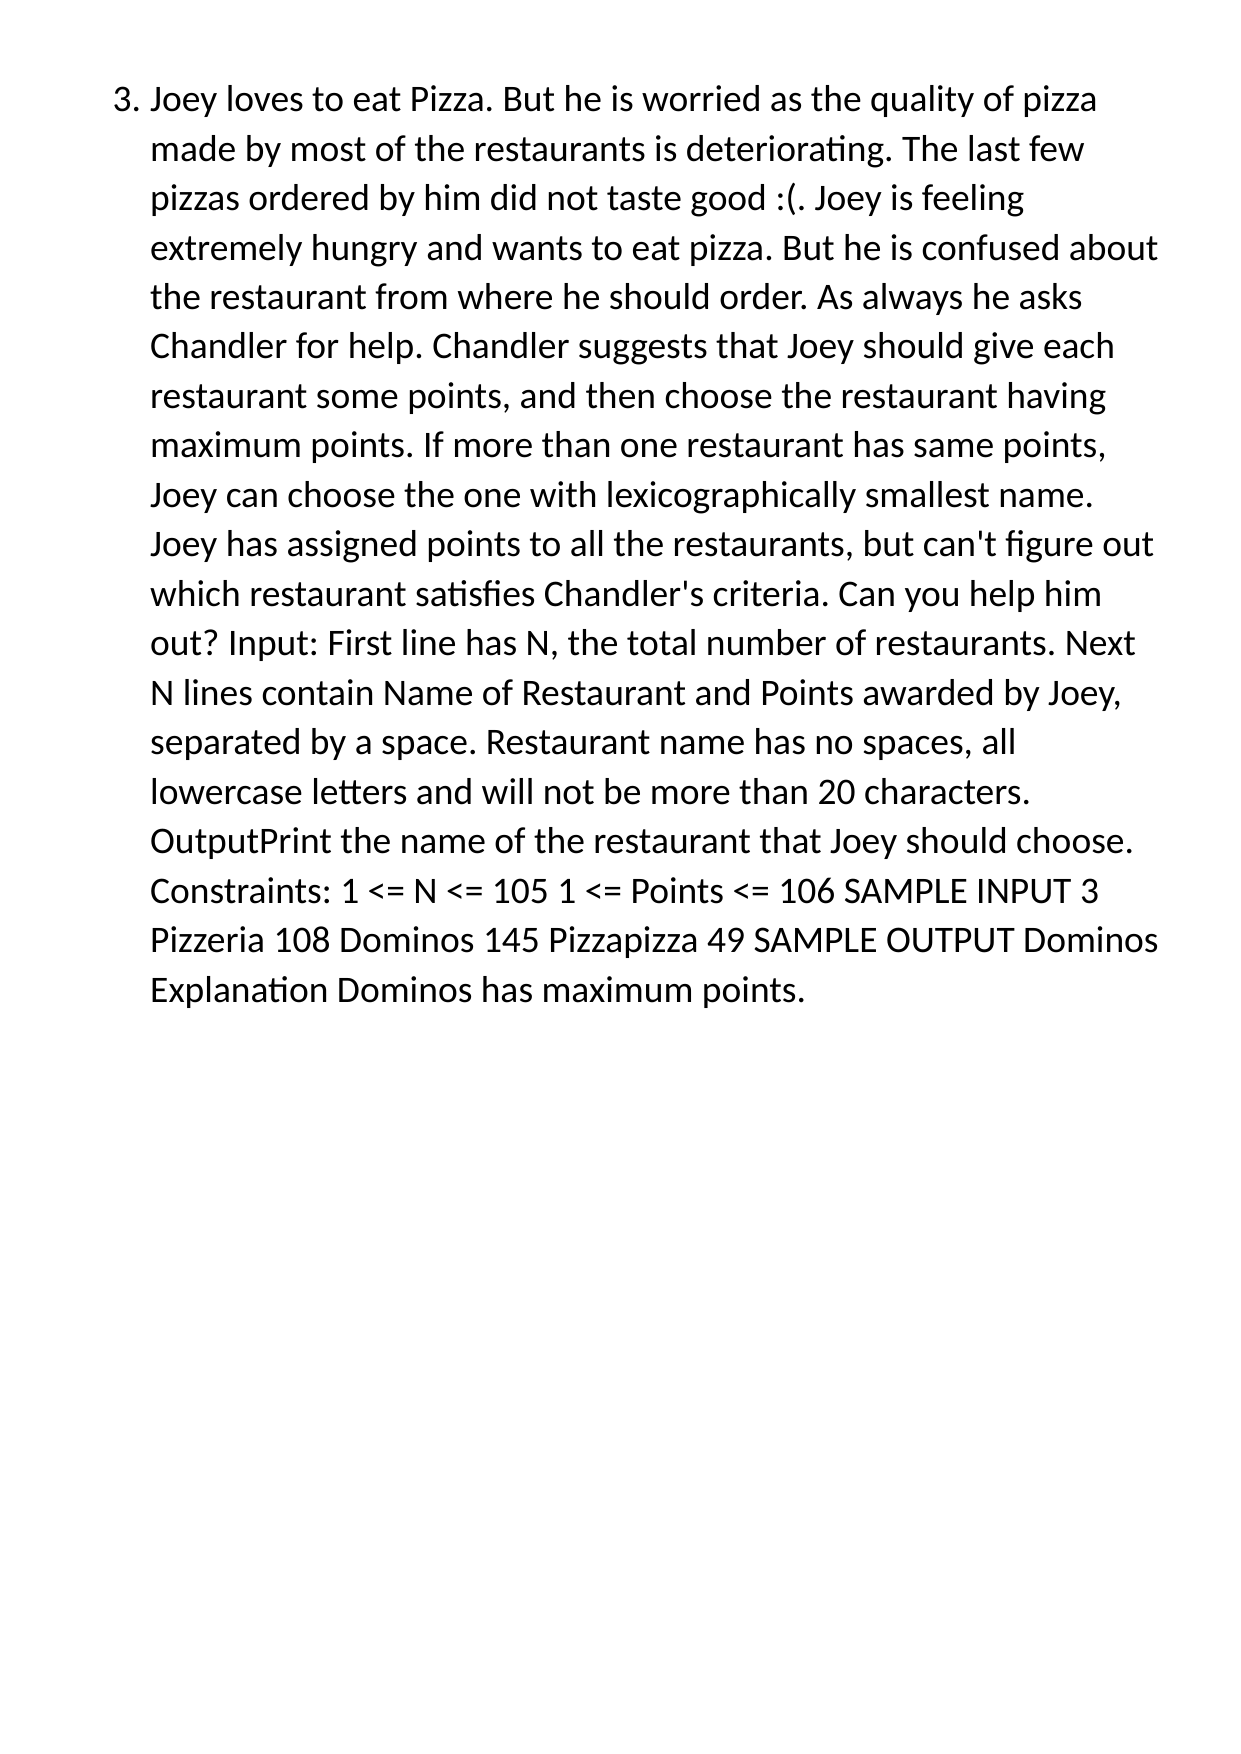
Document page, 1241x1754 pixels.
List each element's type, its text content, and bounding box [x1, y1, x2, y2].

list Joey loves to eat Pizza. But he is worried as the quality of pizza made by most of the restaurants is deteriorating. The last few pizzas ordered by him did not taste good :(. Joey is feeling extremely hungry and wants to eat pizza. But he is confused about the restaurant from where he should order. As always he asks Chandler for help. Chandler suggests that Joey should give each restaurant some points, and then choose the restaurant having maximum points. If more than one restaurant has same points, Joey can choose the one with lexicographically smallest name. Joey has assigned points to all the restaurants, but can't figure out which restaurant satisfies Chandler's criteria. Can you help him out? Input: First line has N, the total number of restaurants. Next N lines contain Name of Restaurant and Points awarded by Joey, separated by a space. Restaurant name has no spaces, all lowercase letters and will not be more than 20 characters. OutputPrint the name of the restaurant that Joey should choose. Constraints: 1 <= N <= 105 1 <= Points <= 106 SAMPLE INPUT 3 Pizzeria 108 Dominos 145 Pizzapizza 49 SAMPLE OUTPUT Dominos Explanation Dominos has maximum points. [112, 75, 1165, 1011]
